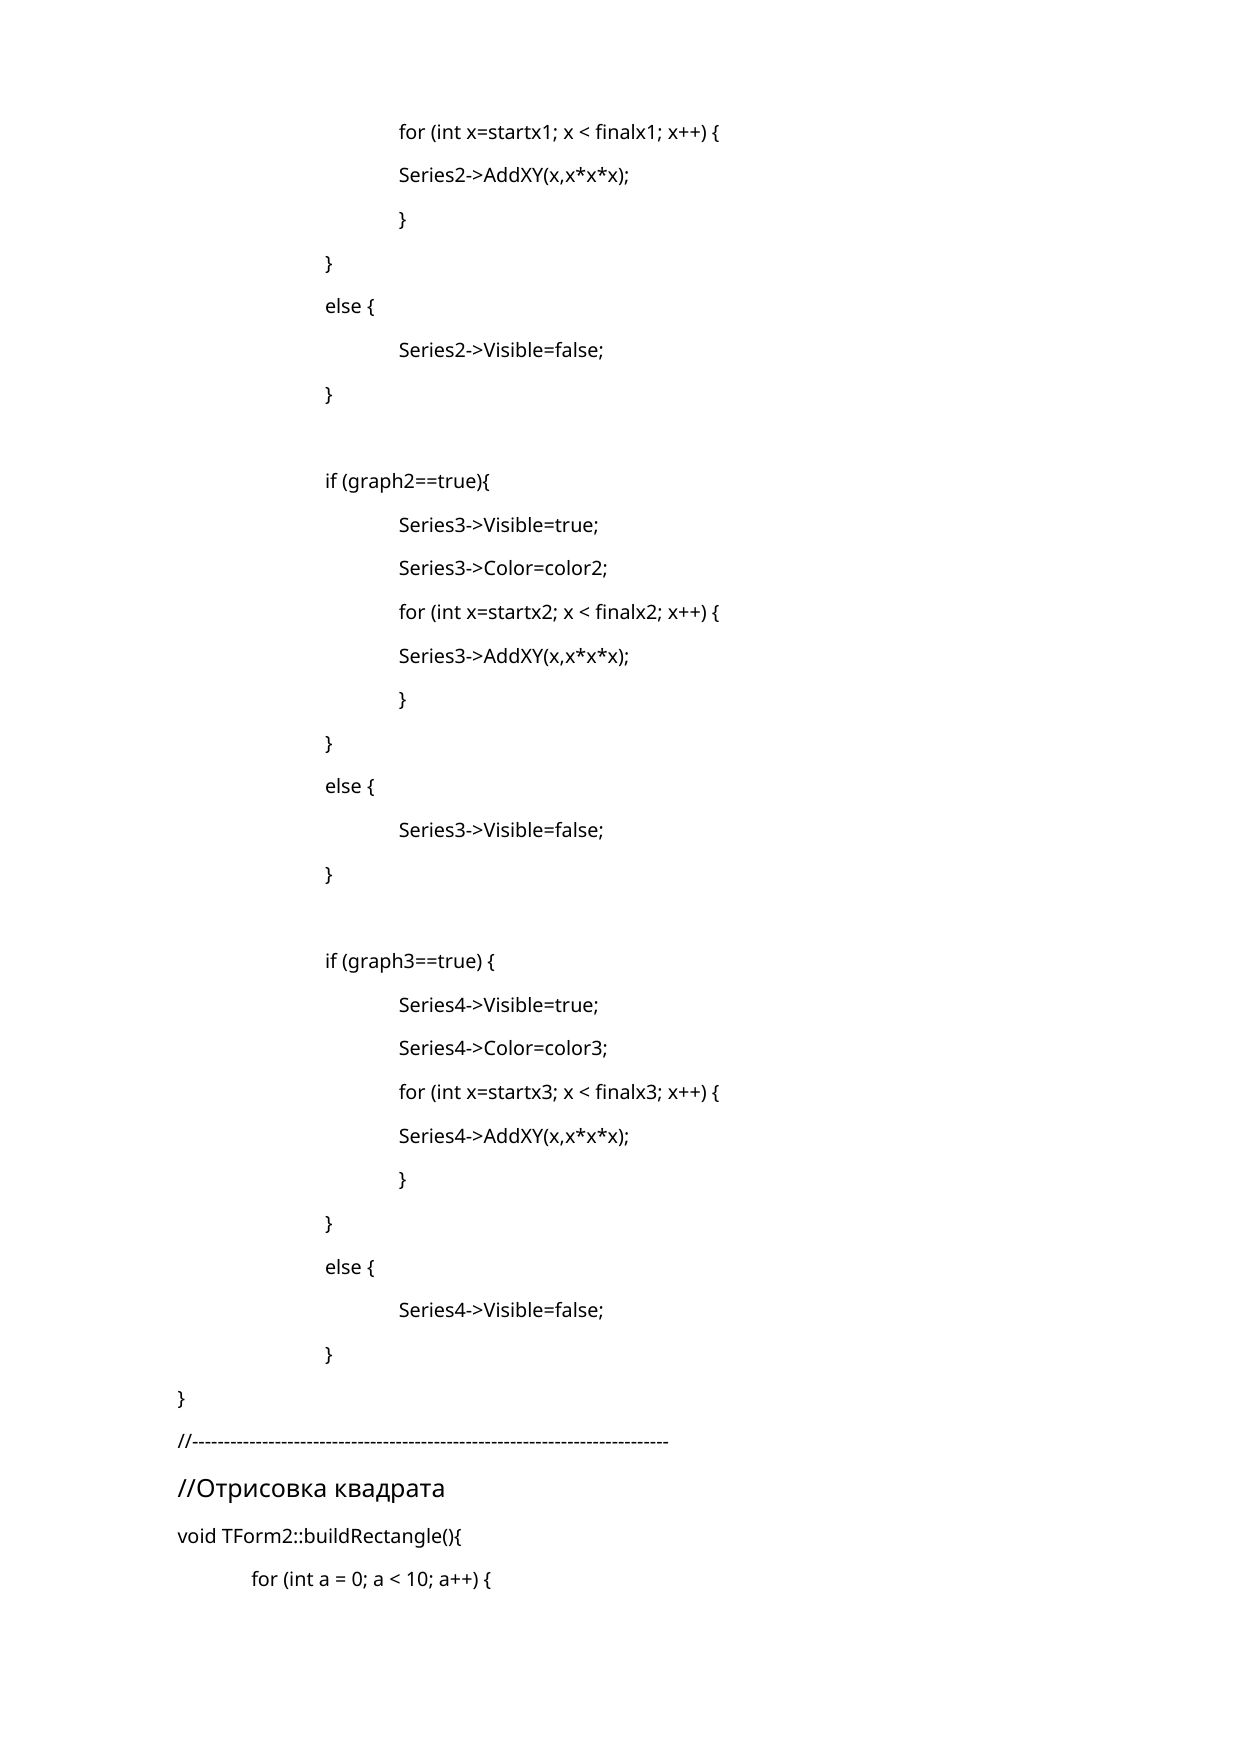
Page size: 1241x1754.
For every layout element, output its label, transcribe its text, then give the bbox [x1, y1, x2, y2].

text //--------------------------------------------------------------------------- [177, 1427, 1152, 1454]
text for (int x=startx3; x < finalx3; x++) { [177, 1078, 1152, 1105]
text } [177, 1209, 1152, 1236]
text } [177, 729, 1152, 756]
text } [177, 249, 1152, 276]
text void TForm2::buildRectangle(){ [177, 1522, 1152, 1549]
text } [177, 686, 1152, 712]
text Series3->Visible=true; [177, 511, 1152, 538]
text } [177, 860, 1152, 887]
text else { [177, 293, 1152, 320]
text //Отрисовка квадрата [177, 1471, 1152, 1505]
text } [177, 380, 1152, 407]
text Series4->Visible=false; [177, 1297, 1152, 1323]
text if (graph3==true) { [177, 947, 1152, 974]
text if (graph2==true){ [177, 467, 1152, 494]
text Series4->Color=color3; [177, 1035, 1152, 1062]
text Series4->AddXY(x,x*x*x); [177, 1122, 1152, 1149]
text Series3->AddXY(x,x*x*x); [177, 642, 1152, 669]
text Series3->Visible=false; [177, 816, 1152, 843]
text for (int x=startx2; x < finalx2; x++) { [177, 598, 1152, 625]
text } [177, 1384, 1152, 1411]
text } [177, 1166, 1152, 1193]
text Series4->Visible=true; [177, 991, 1152, 1018]
text Series3->Color=color2; [177, 554, 1152, 582]
text } [177, 205, 1152, 232]
text } [177, 1340, 1152, 1367]
text else { [177, 1253, 1152, 1280]
text for (int a = 0; a < 10; a++) { [177, 1566, 1152, 1592]
text for (int x=startx1; x < finalx1; x++) { [177, 118, 1152, 145]
text Series2->AddXY(x,x*x*x); [177, 162, 1152, 189]
text else { [177, 773, 1152, 800]
text Series2->Visible=false; [177, 336, 1152, 363]
